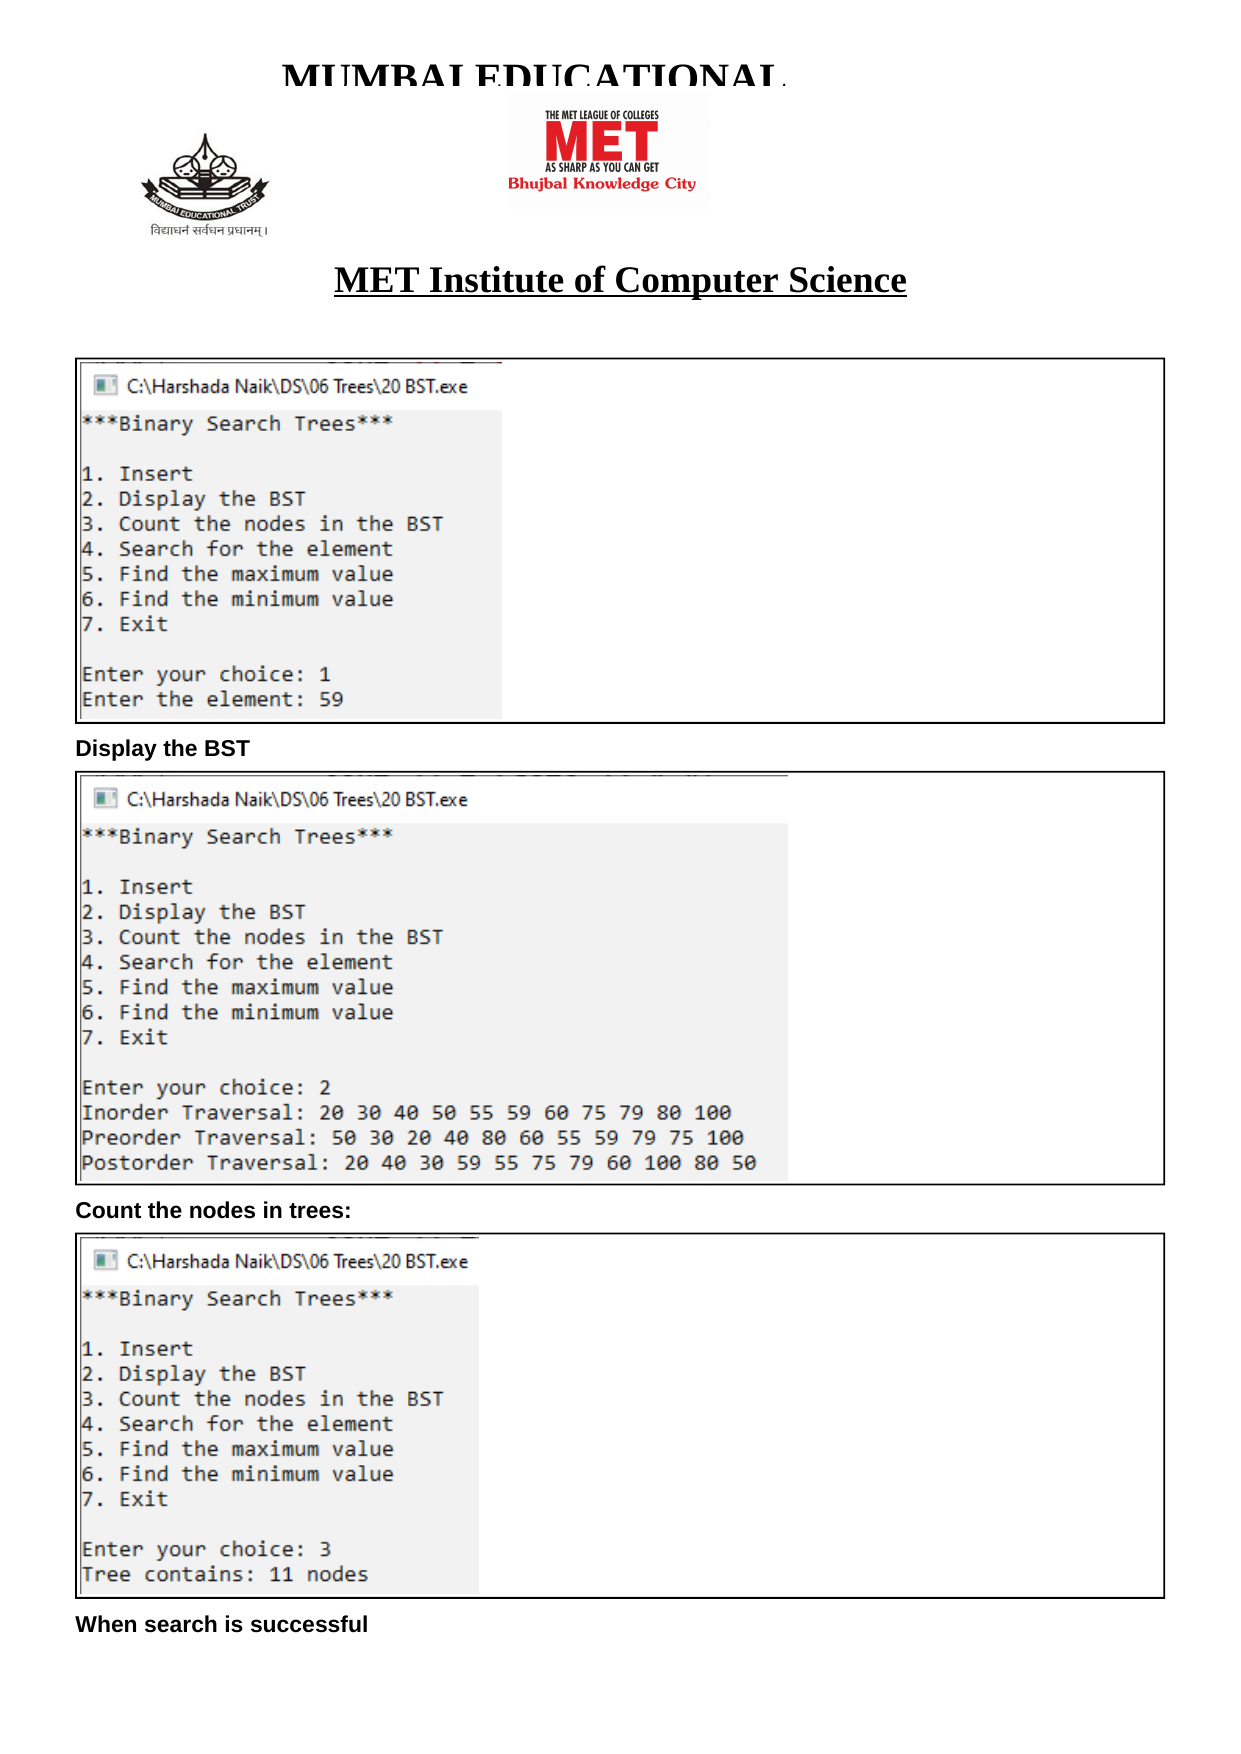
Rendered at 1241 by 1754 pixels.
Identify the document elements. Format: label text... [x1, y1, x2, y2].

text When search is successful [75, 1611, 1130, 1637]
subtitle MET Institute of Computer Science [332, 257, 908, 301]
picture [80, 362, 502, 719]
picture [80, 775, 788, 1181]
text Display the BST [75, 735, 1130, 762]
picture [140, 133, 270, 237]
picture [80, 1237, 479, 1594]
text Count the nodes in trees: [75, 1197, 1130, 1223]
picture [508, 92, 712, 210]
